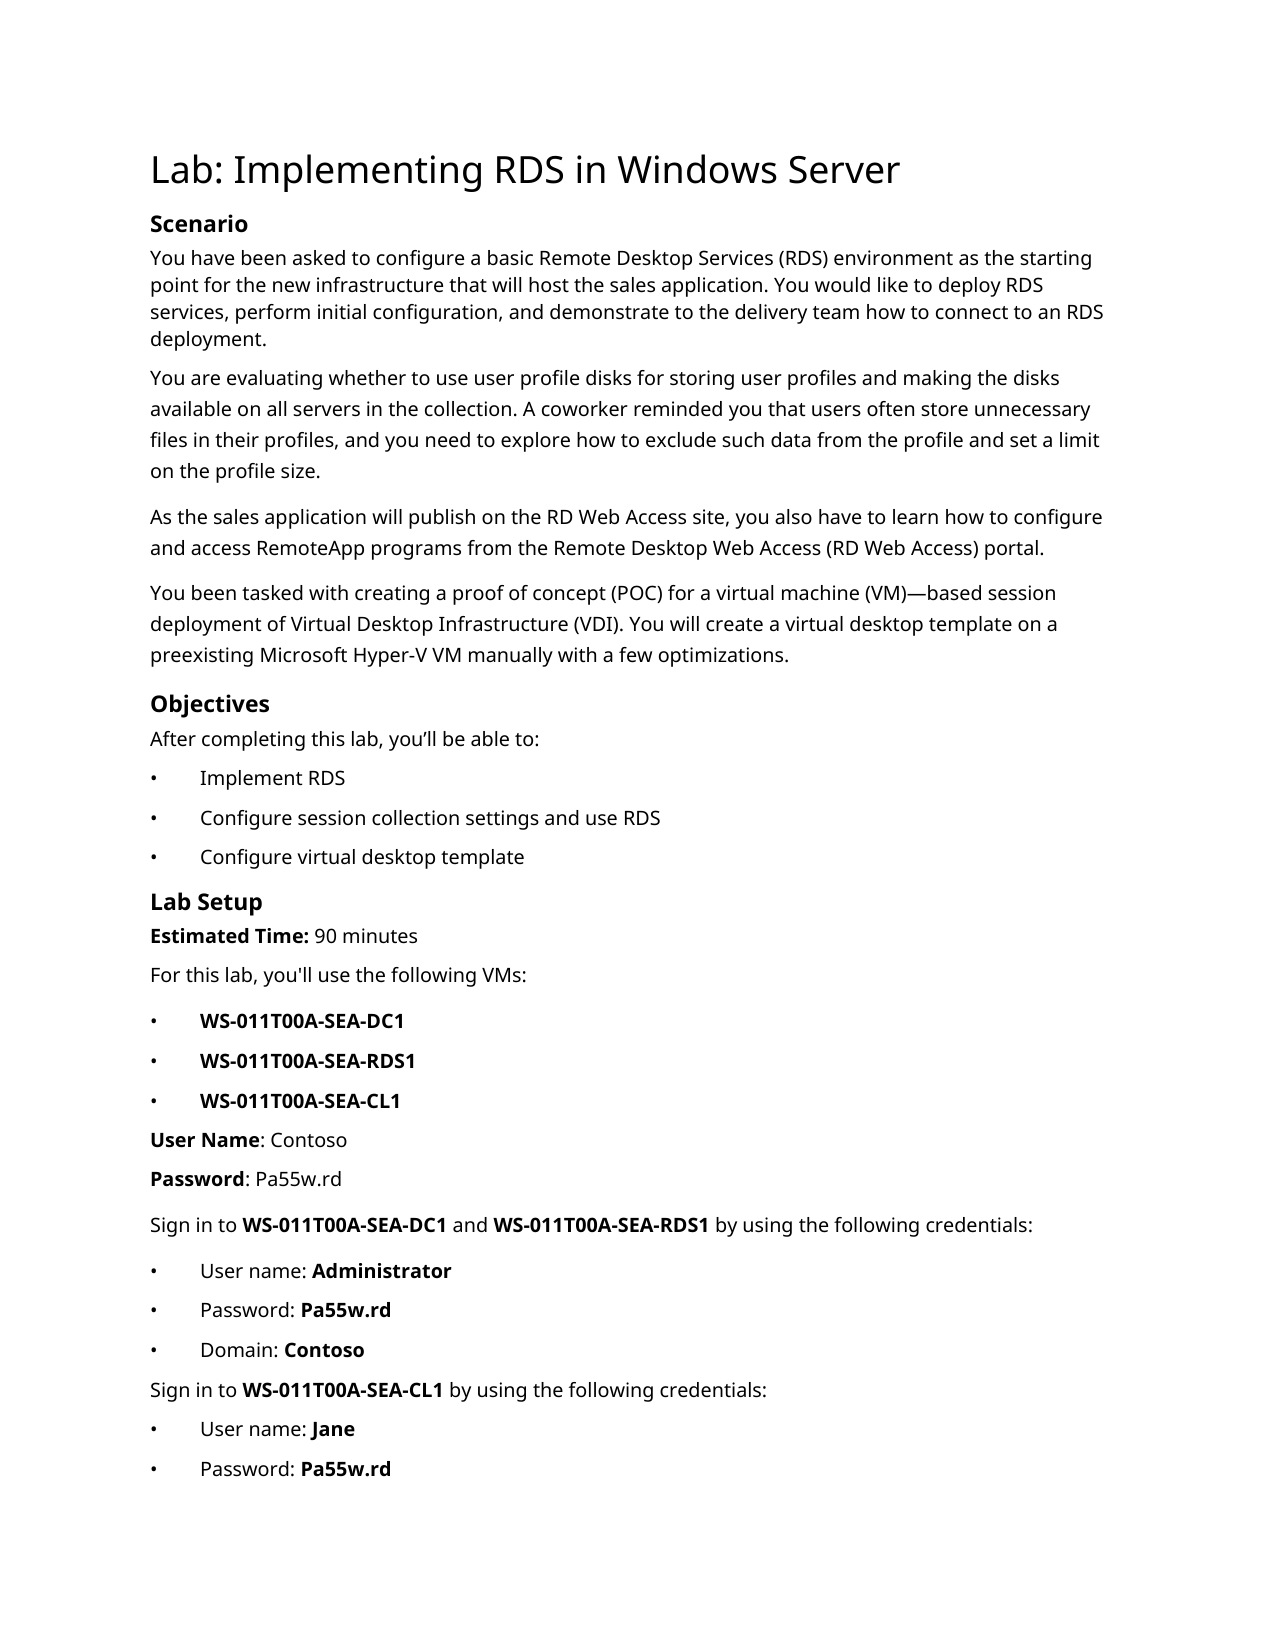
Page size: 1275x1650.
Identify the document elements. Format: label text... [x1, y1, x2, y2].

subtitle Lab Setup [150, 889, 1125, 916]
list Password: Pa55w.rd [150, 1296, 1125, 1323]
text As the sales application will publish on the RD Web Access site, you also have to learn how to configure and access RemoteApp programs from the Remote Desktop Web Access (RD Web Access) portal. [150, 503, 1125, 561]
subtitle Scenario [150, 210, 1125, 237]
list WS-011T00A-SEA-CL1 [150, 1086, 1125, 1113]
text Password: Pa55w.rd [150, 1166, 1125, 1193]
text You are evaluating whether to use user profile disks for storing user profiles and making the disks available on all servers in the collection. A coworker reminded you that users often store unnecessary files in their profiles, and you need to explore how to exclude such data from the profile and set a limit on the profile size. [150, 364, 1125, 484]
list Implement RDS [150, 764, 1125, 791]
list WS-011T00A-SEA-DC1 [150, 1007, 1125, 1034]
list Domain: Contoso [150, 1336, 1125, 1363]
list Configure session collection settings and use RDS [150, 803, 1125, 831]
text For this lab, you'll use the following VMs: [150, 962, 1125, 989]
list WS-011T00A-SEA-RDS1 [150, 1047, 1125, 1074]
text You been tasked with creating a proof of concept (POC) for a virtual machine (VM)—based session deployment of Virtual Desktop Infrastructure (VDI). You will create a virtual desktop template on a preexisting Microsoft Hyper-V VM manually with a few optimizations. [150, 579, 1125, 668]
list User name: Jane [150, 1415, 1125, 1442]
subtitle Objectives [150, 691, 1125, 718]
text Sign in to WS-011T00A-SEA-DC1 and WS-011T00A-SEA-RDS1 by using the following credentials: [150, 1211, 1125, 1238]
list Configure virtual desktop template [150, 843, 1125, 870]
list User name: Administrator [150, 1257, 1125, 1284]
subtitle Lab: Implementing RDS in Windows Server [150, 150, 1125, 192]
list Password: Pa55w.rd [150, 1454, 1125, 1482]
